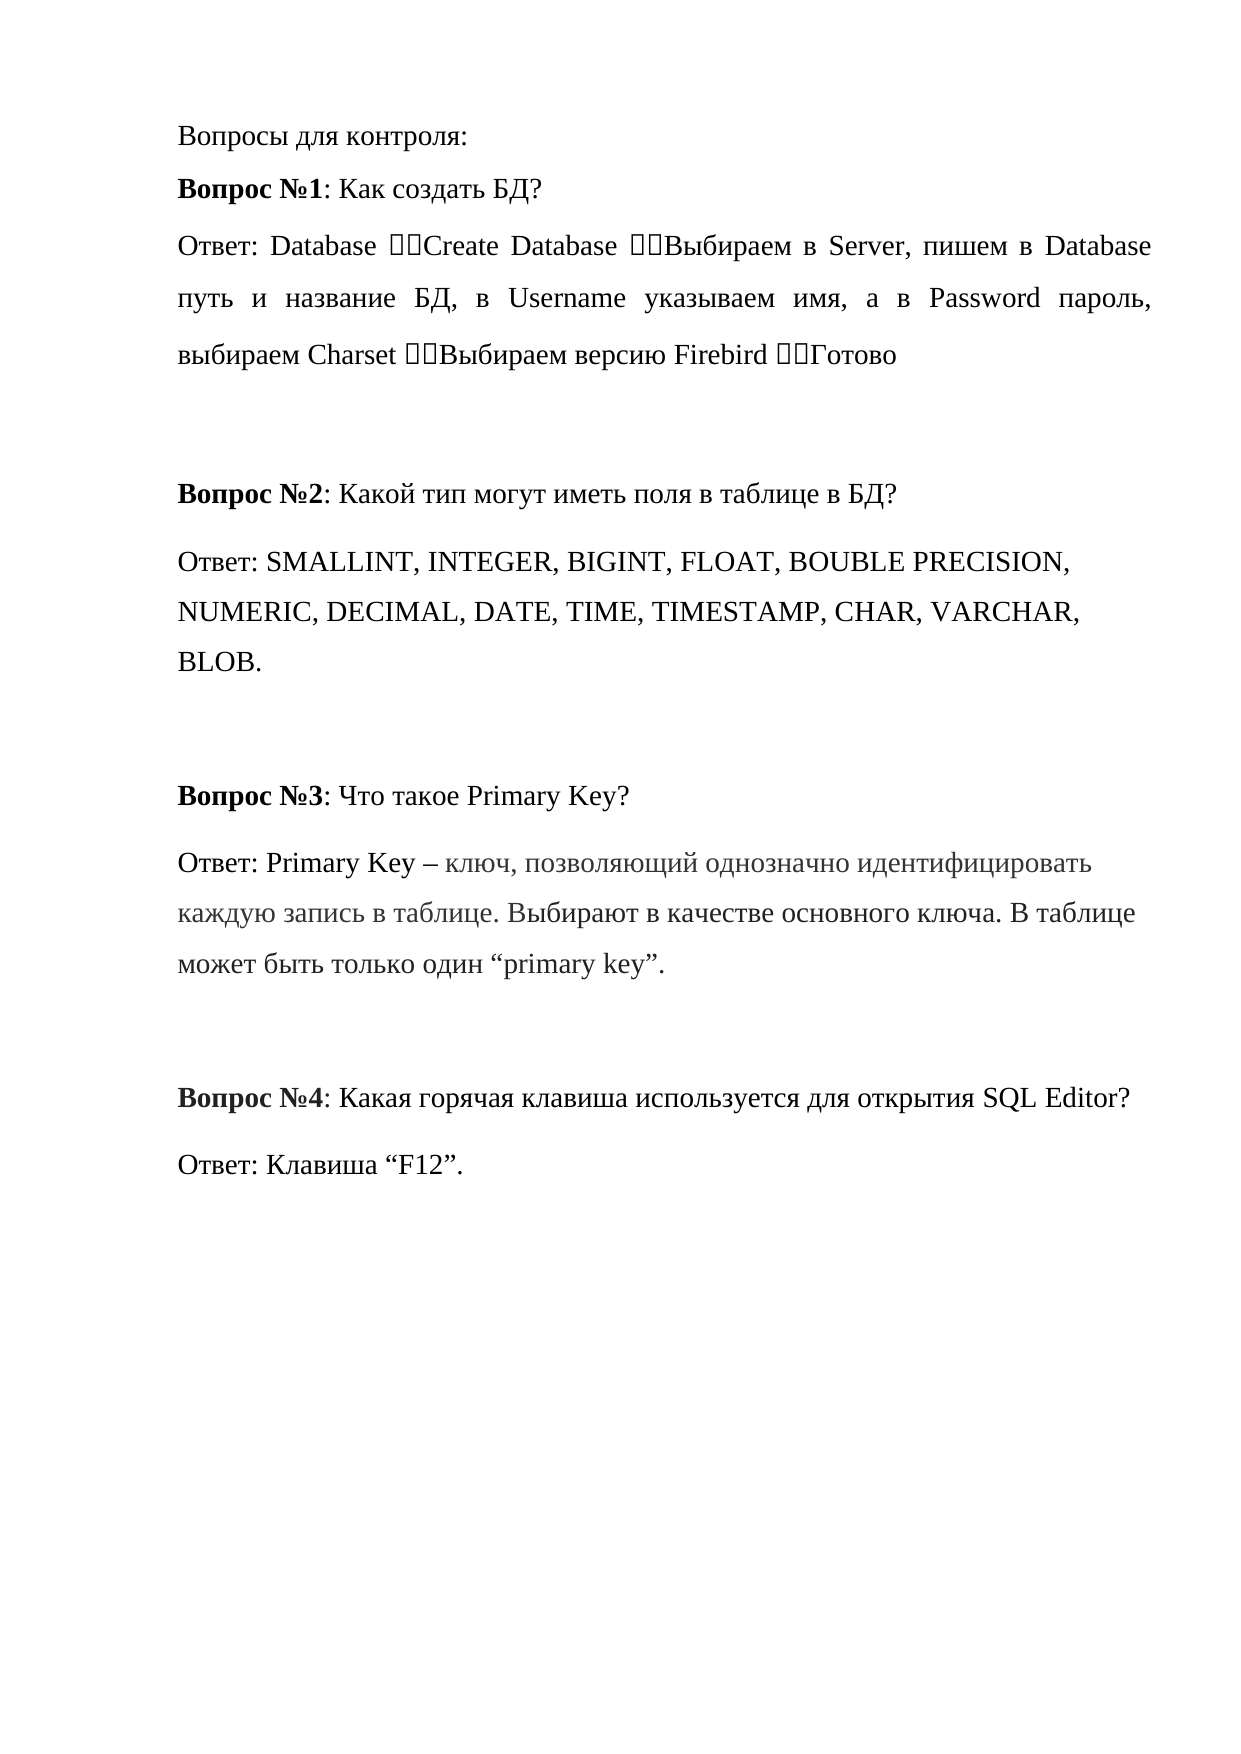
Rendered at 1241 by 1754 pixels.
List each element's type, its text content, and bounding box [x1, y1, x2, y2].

text Ответ: Клавиша “F12”. [177, 1147, 1152, 1180]
text Вопрос №2: Какой тип могут иметь поля в таблице в БД? [177, 477, 1152, 510]
text Вопрос №4: Какая горячая клавиша используется для открытия SQL Editor? [177, 1080, 1152, 1113]
text Ответ: Database Create Database Выбираем в Server, пишем в Database путь и название БД, в Username указываем имя, а в Password пароль, выбираем Charset Выбираем версию Firebird Готово [177, 224, 1152, 373]
text Вопрос №1: Как создать БД? [177, 171, 1152, 204]
text Вопросы для контроля: [177, 118, 1152, 152]
text Вопрос №3: Что такое Primary Key? [177, 778, 1152, 812]
text Ответ: SMALLINT, INTEGER, BIGINT, FLOAT, BOUBLE PRECISION, NUMERIC, DECIMAL, DATE, TIME, TIMESTAMP, CHAR, VARCHAR, BLOB. [177, 544, 1152, 678]
text Ответ: Primary Key – ключ, позволяющий однозначно идентифицировать каждую запись в таблице. Выбирают в качестве основного ключа. В таблице может быть только один “primary key”. [177, 845, 1152, 979]
